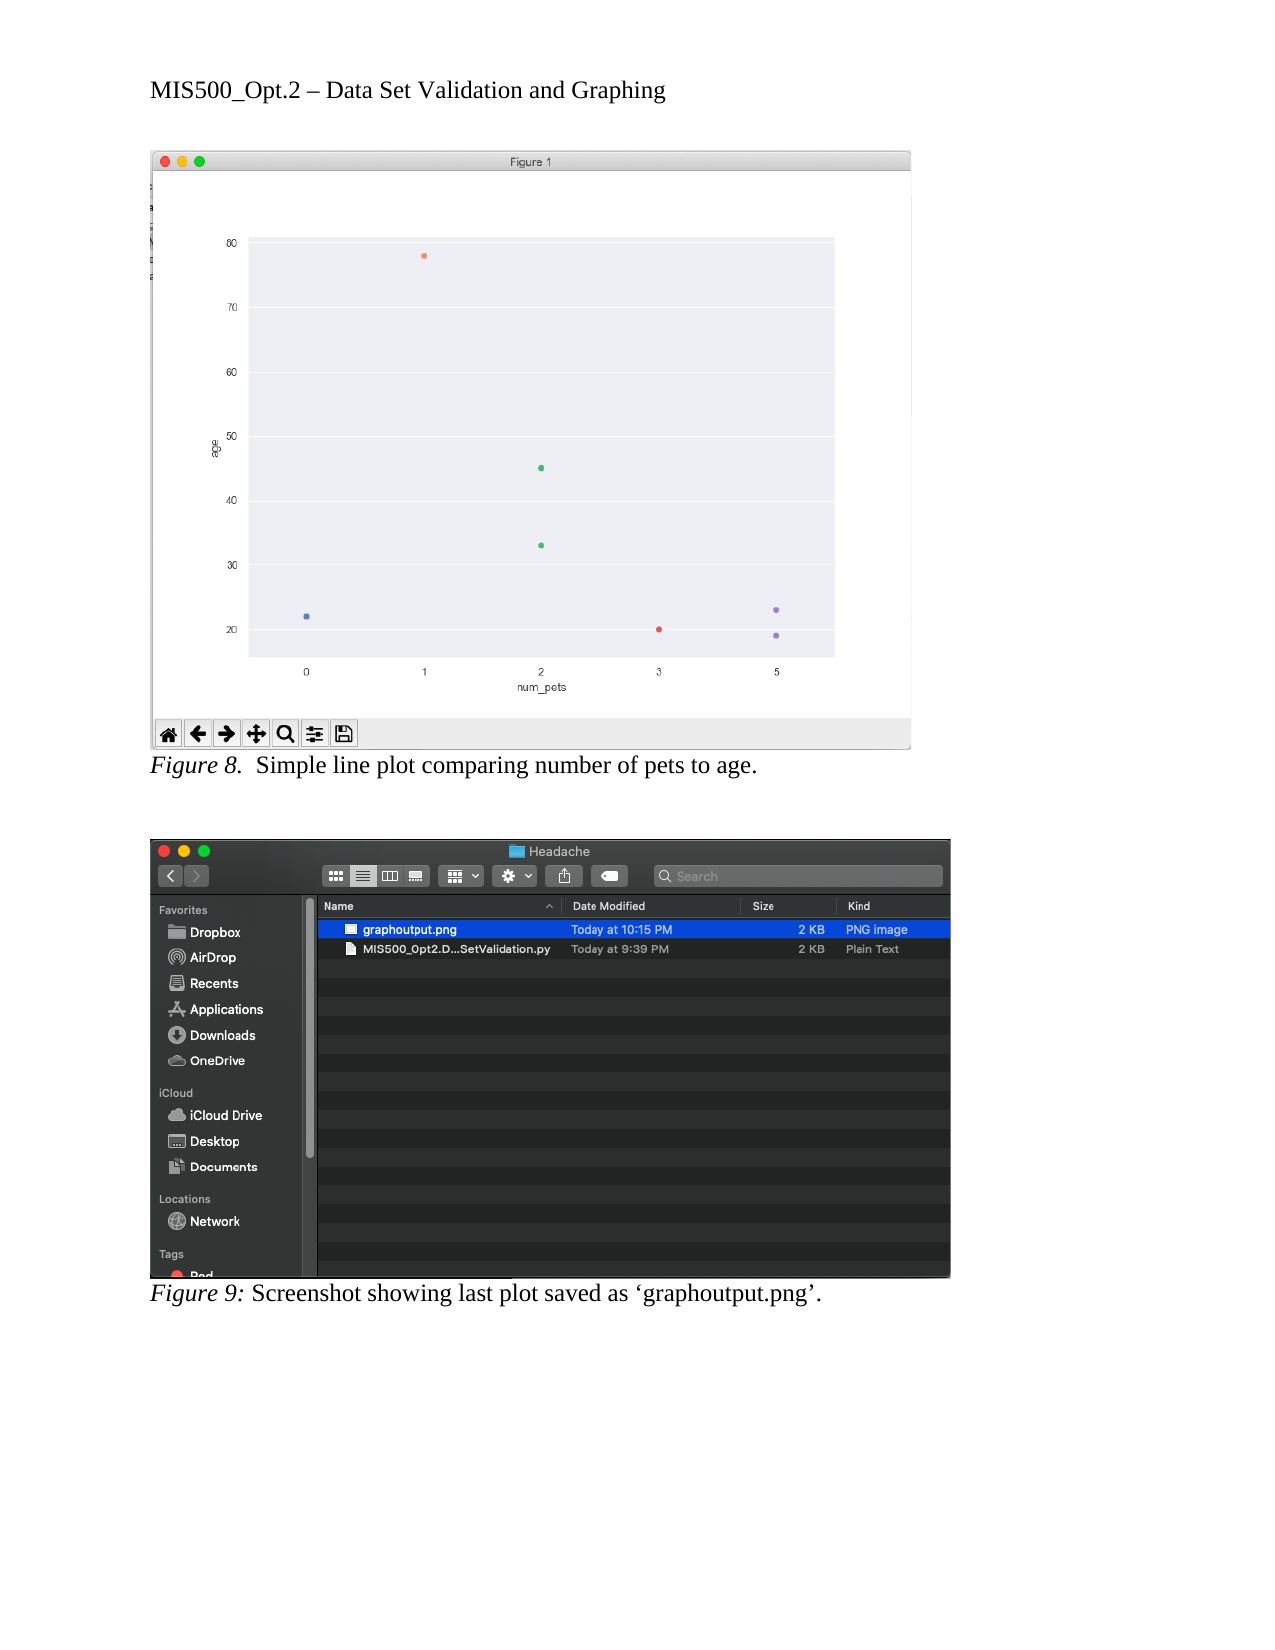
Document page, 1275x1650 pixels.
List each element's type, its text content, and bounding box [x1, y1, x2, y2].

text Figure 9: Screenshot showing last plot saved as ‘graphoutput.png’. [150, 1278, 1125, 1307]
picture [150, 150, 912, 750]
picture [150, 839, 951, 1279]
text Figure 8. Simple line plot comparing number of pets to age. [150, 750, 1125, 778]
